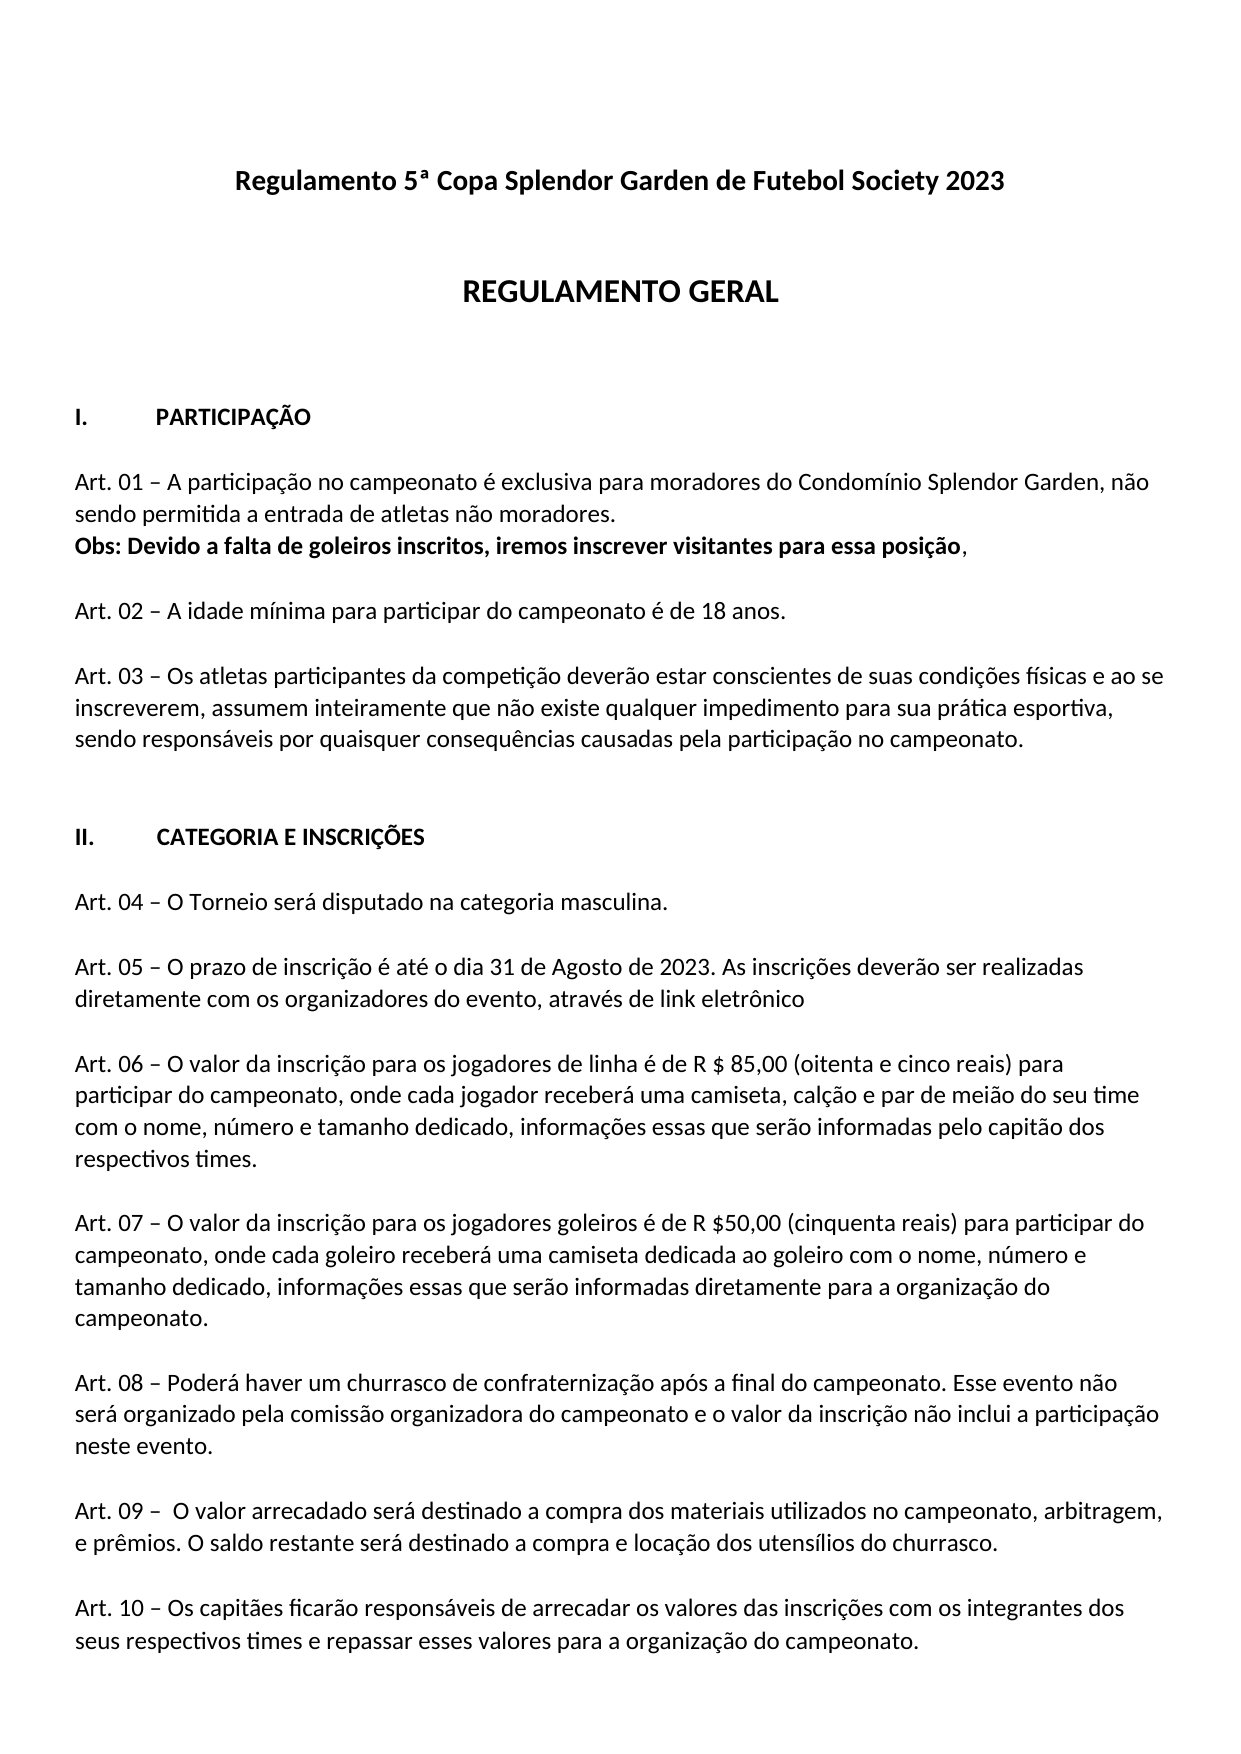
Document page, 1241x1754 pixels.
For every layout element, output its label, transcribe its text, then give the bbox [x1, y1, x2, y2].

text Art. 08 – Poderá haver um churrasco de confraternização após a final do campeonato. Esse evento não será organizado pela comissão organizadora do campeonato e o valor da inscrição não inclui a participação neste evento. [74, 1367, 1166, 1461]
text Art. 05 – O prazo de inscrição é até o dia 31 de Agosto de 2023. As inscrições deverão ser realizadas diretamente com os organizadores do evento, através de link eletrônico [74, 951, 1166, 1013]
subtitle II. CATEGORIA E INSCRIÇÕES [74, 822, 1170, 852]
text Obs: Devido a falta de goleiros inscritos, iremos inscrever visitantes para essa posição, [74, 530, 1166, 561]
text Art. 06 – O valor da inscrição para os jogadores de linha é de R $ 85,00 (oitenta e cinco reais) para participar do campeonato, onde cada jogador receberá uma camiseta, calção e par de meião do seu time com o nome, número e tamanho dedicado, informações essas que serão informadas pelo capitão dos respectivos times. [74, 1048, 1166, 1173]
text Art. 03 – Os atletas participantes da competição deverão estar conscientes de suas condições físicas e ao se inscreverem, assumem inteiramente que não existe qualquer impedimento para sua prática esportiva, sendo responsáveis por quaisquer consequências causadas pela participação no campeonato. [74, 660, 1166, 754]
text Regulamento 5ª Copa Splendor Garden de Futebol Society 2023 [75, 162, 1165, 197]
subtitle I. PARTICIPAÇÃO [74, 402, 1170, 432]
text Art. 10 – Os capitães ficarão responsáveis de arrecadar os valores das inscrições com os integrantes dos seus respectivos times e repassar esses valores para a organização do campeonato. [75, 1592, 1170, 1655]
text Art. 04 – O Torneio será disputado na categoria masculina. [74, 886, 1166, 917]
text Art. 01 – A participação no campeonato é exclusiva para moradores do Condomínio Splendor Garden, não sendo permitida a entrada de atletas não moradores. [74, 466, 1166, 528]
subtitle REGULAMENTO GERAL [76, 270, 1165, 311]
text Art. 07 – O valor da inscrição para os jogadores goleiros é de R $50,00 (cinquenta reais) para participar do campeonato, onde cada goleiro receberá uma camiseta dedicada ao goleiro com o nome, número e tamanho dedicado, informações essas que serão informadas diretamente para a organização do campeonato. [74, 1207, 1166, 1333]
text Art. 09 – O valor arrecadado será destinado a compra dos materiais utilizados no campeonato, arbitragem, e prêmios. O saldo restante será destinado a compra e locação dos utensílios do churrasco. [74, 1495, 1166, 1557]
text Art. 02 – A idade mínima para participar do campeonato é de 18 anos. [74, 595, 1166, 626]
